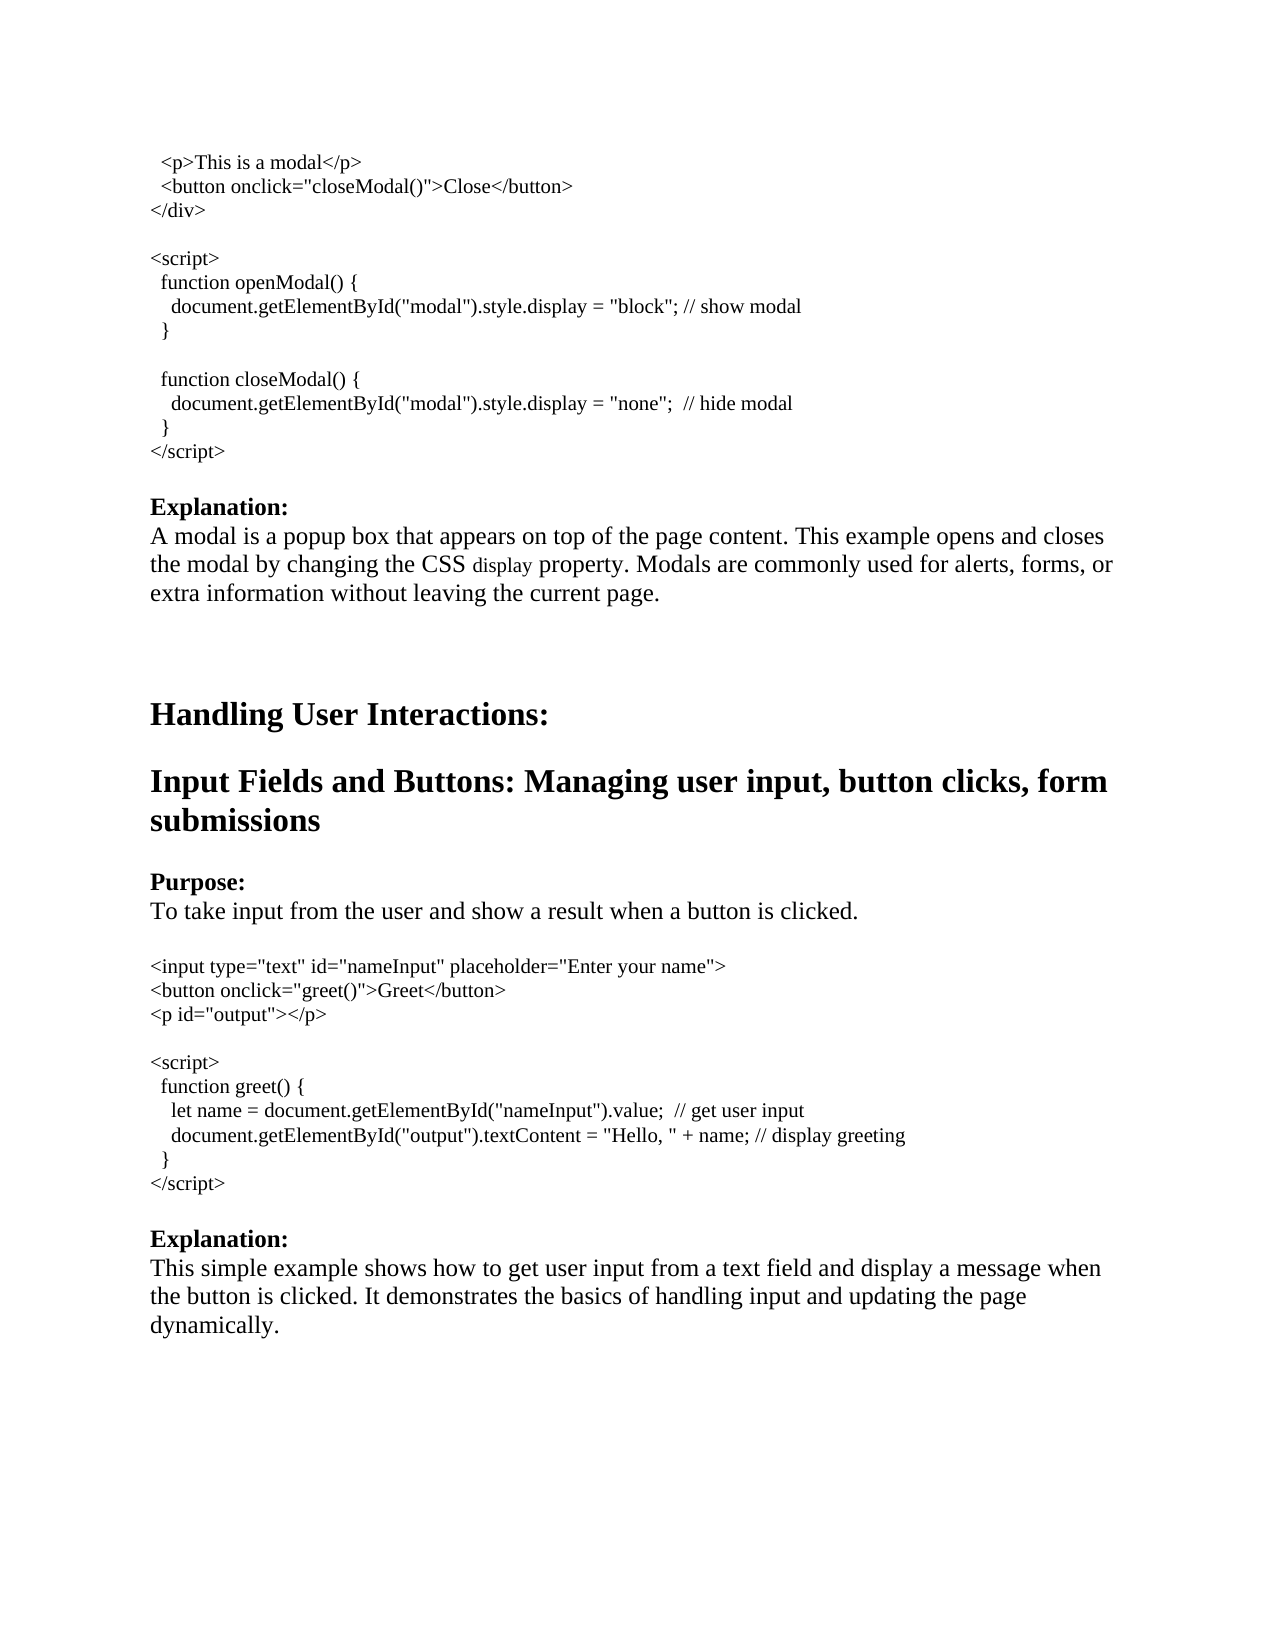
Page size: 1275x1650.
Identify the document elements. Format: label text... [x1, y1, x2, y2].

text function openModal() { [150, 270, 1125, 294]
text Purpose: To take input from the user and show a result when a button is clicked. [150, 867, 1125, 925]
text <button onclick="greet()">Greet</button> [150, 978, 1125, 1002]
text function closeModal() { [150, 367, 1125, 391]
text </div> [150, 198, 1125, 222]
text <button onclick="closeModal()">Close</button> [150, 174, 1125, 198]
text function greet() { [150, 1074, 1125, 1098]
text <script> [150, 246, 1125, 270]
text Handling User Interactions: [150, 694, 1125, 732]
text Explanation: A modal is a popup box that appears on top of the page content. This example opens and closes the modal by changing the CSS display property. Modals are commonly used for alerts, forms, or extra information without leaving the current page. [150, 492, 1125, 607]
text document.getElementById("modal").style.display = "block"; // show modal [150, 294, 1125, 318]
text document.getElementById("output").textContent = "Hello, " + name; // display greeting [150, 1122, 1125, 1147]
text <p id="output"></p> [150, 1002, 1125, 1026]
text document.getElementById("modal").style.display = "none"; // hide modal [150, 391, 1125, 415]
text let name = document.getElementById("nameInput").value; // get user input [150, 1098, 1125, 1122]
text } [150, 1147, 1125, 1171]
text } [150, 318, 1125, 342]
text } [150, 415, 1125, 439]
text Explanation: This simple example shows how to get user input from a text field and display a message when the button is clicked. It demonstrates the basics of handling input and updating the page dynamically. [150, 1224, 1125, 1339]
text Input Fields and Buttons: Managing user input, button clicks, form submissions [150, 762, 1125, 838]
text <script> [150, 1050, 1125, 1074]
text </script> [150, 439, 1125, 463]
text <p>This is a modal</p> [150, 150, 1125, 174]
text </script> [150, 1171, 1125, 1195]
text <input type="text" id="nameInput" placeholder="Enter your name"> [150, 954, 1125, 978]
